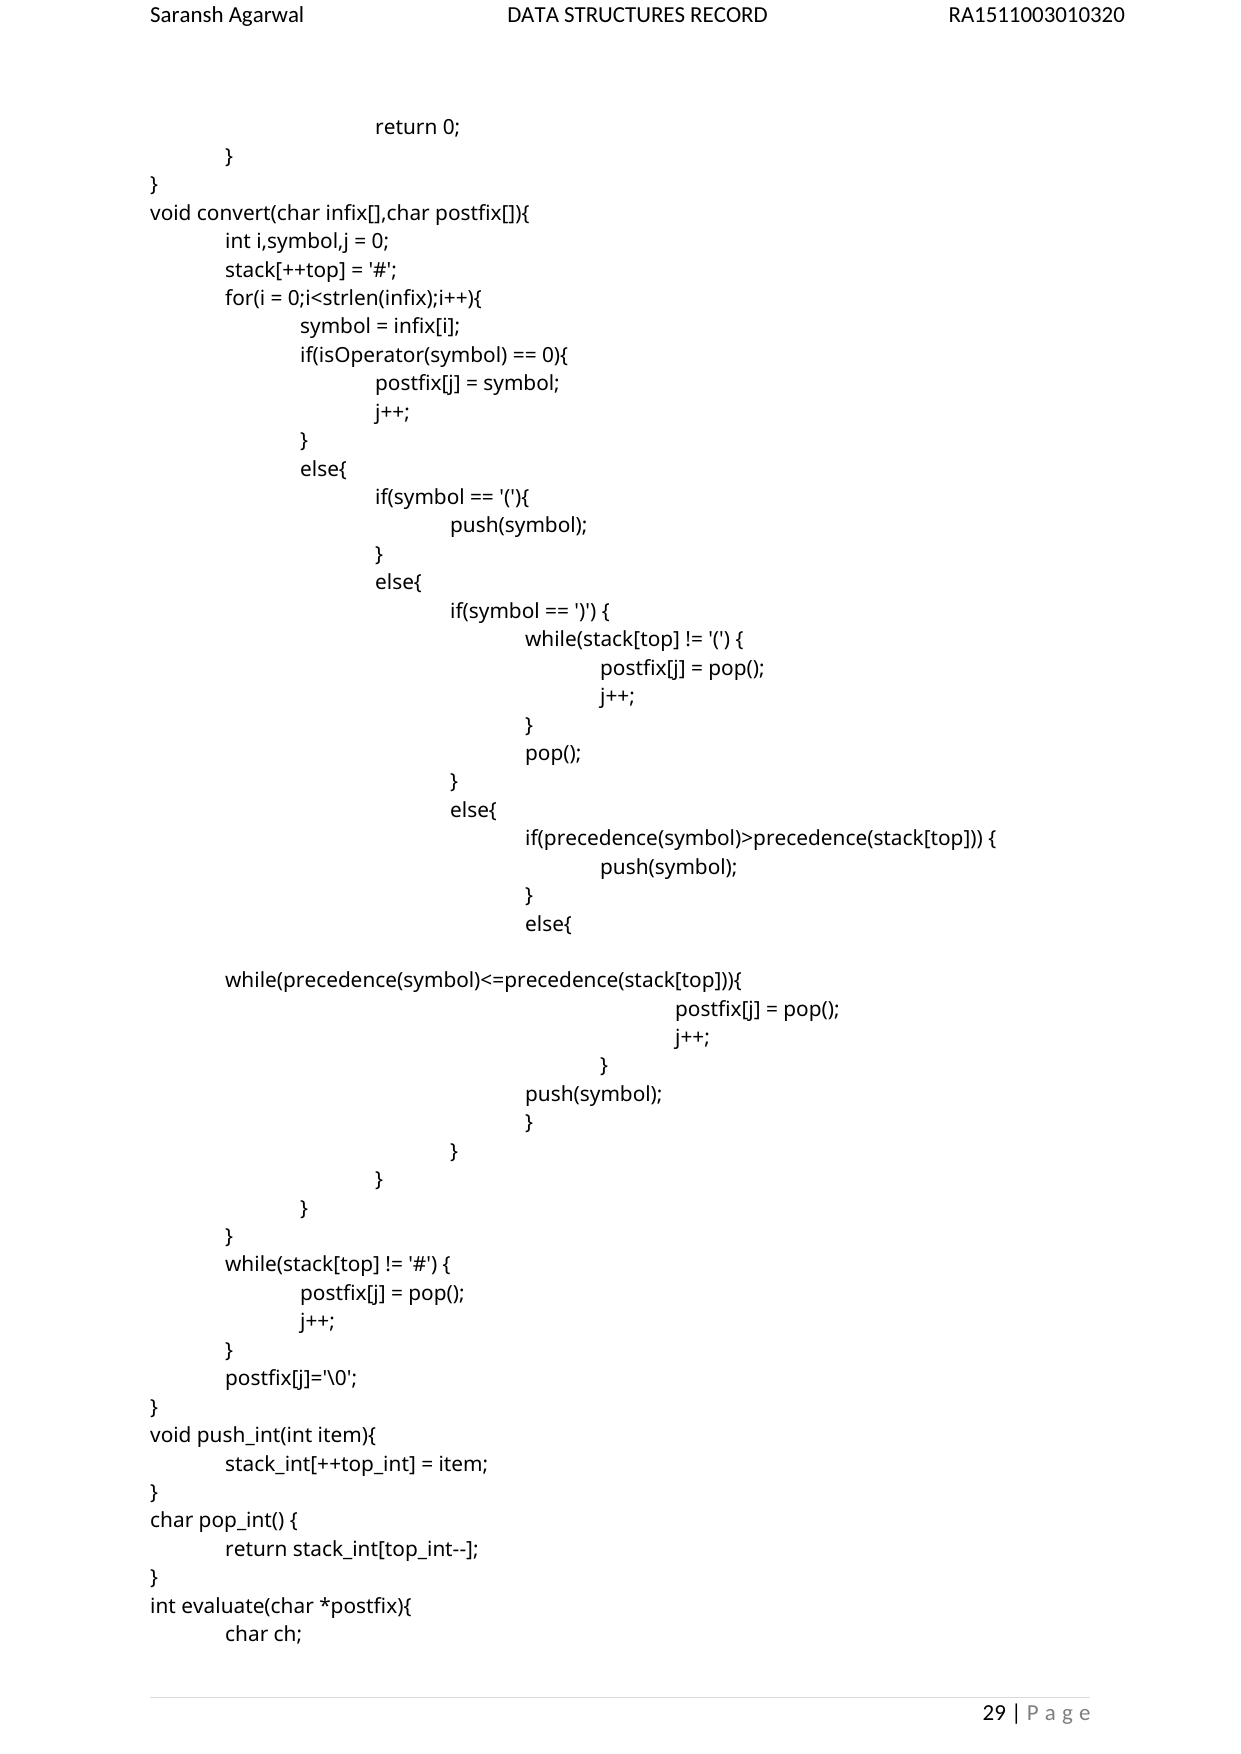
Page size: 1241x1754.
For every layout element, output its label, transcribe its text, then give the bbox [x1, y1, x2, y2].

text else{ [150, 909, 1090, 937]
text j++; [150, 681, 1090, 710]
text } [150, 880, 1090, 909]
text postfix[j] = pop(); [150, 1278, 1090, 1306]
text j++; [150, 1306, 1090, 1335]
text } [150, 425, 1090, 454]
text } [150, 1193, 1090, 1221]
text while(stack[top] != '#') { [150, 1249, 1090, 1278]
text while(stack[top] != '(') { [150, 624, 1090, 653]
text } [150, 169, 1090, 198]
text } [150, 1136, 1090, 1164]
text int i,symbol,j = 0; [150, 226, 1090, 255]
text j++; [150, 1022, 1090, 1051]
text void convert(char infix[],char postfix[]){ [150, 198, 1090, 226]
text if(precedence(symbol)>precedence(stack[top])) { [150, 823, 1090, 852]
text } [150, 1562, 1090, 1591]
text } [150, 1107, 1090, 1136]
text stack[++top] = '#'; [150, 255, 1090, 283]
text } [150, 1051, 1090, 1079]
text } [150, 710, 1090, 738]
text return 0; [150, 112, 1090, 141]
text void push_int(int item){ [150, 1420, 1090, 1449]
text } [150, 141, 1090, 169]
text } [150, 1221, 1090, 1249]
text for(i = 0;i<strlen(infix);i++){ [150, 283, 1090, 312]
text push(symbol); [150, 511, 1090, 539]
text } [150, 1477, 1090, 1506]
text push(symbol); [150, 852, 1090, 880]
text stack_int[++top_int] = item; [150, 1449, 1090, 1477]
text if(symbol == ')') { [150, 596, 1090, 624]
text } [150, 767, 1090, 795]
text else{ [150, 795, 1090, 823]
text postfix[j] = pop(); [150, 994, 1090, 1022]
text postfix[j] = pop(); [150, 653, 1090, 681]
text pop(); [150, 738, 1090, 767]
text else{ [150, 567, 1090, 596]
text return stack_int[top_int--]; [150, 1534, 1090, 1562]
text symbol = infix[i]; [150, 312, 1090, 340]
text postfix[j] = symbol; [150, 368, 1090, 397]
text if(symbol == '('){ [150, 482, 1090, 511]
text j++; [150, 397, 1090, 425]
text push(symbol); [150, 1079, 1090, 1107]
text } [150, 1335, 1090, 1363]
text while(precedence(symbol)<=precedence(stack[top])){ [150, 937, 1090, 994]
text else{ [150, 454, 1090, 482]
text char pop_int() { [150, 1506, 1090, 1534]
text postfix[j]='\0'; [150, 1363, 1090, 1392]
text char ch; [150, 1619, 1090, 1648]
text } [150, 1392, 1090, 1420]
text if(isOperator(symbol) == 0){ [150, 340, 1090, 368]
text } [150, 1164, 1090, 1193]
text } [150, 539, 1090, 567]
text int evaluate(char *postfix){ [150, 1591, 1090, 1619]
